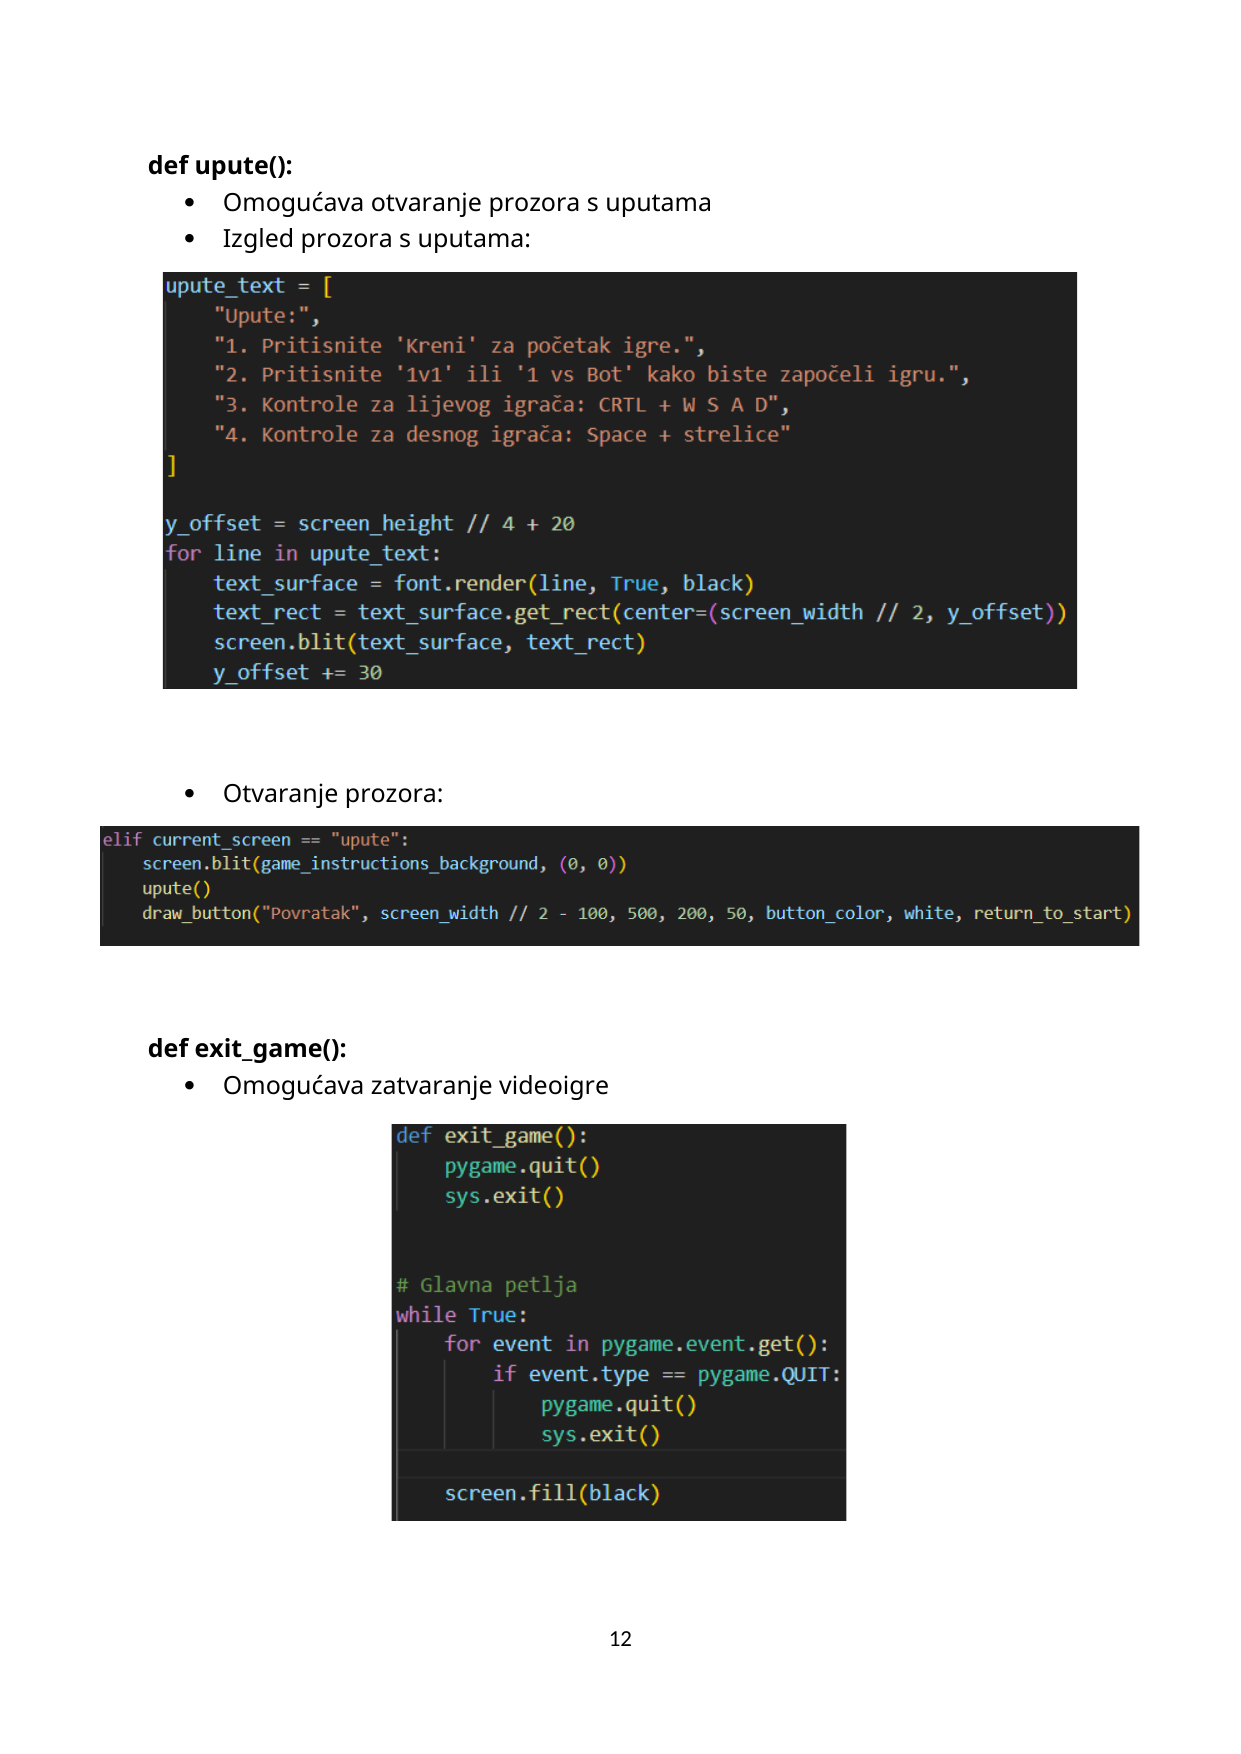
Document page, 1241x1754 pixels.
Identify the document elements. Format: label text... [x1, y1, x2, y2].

list Omogućava otvaranje prozora s uputama [185, 184, 1093, 218]
list Otvaranje prozora: [185, 324, 1093, 375]
list Izgled prozora s uputama: [185, 221, 1093, 255]
subtitle def exit_game(): [148, 838, 1093, 872]
list Omogućava zatvaranje videoigre [185, 875, 1093, 909]
picture [390, 932, 847, 1326]
subtitle def upute(): [148, 148, 1093, 182]
list Otvaranje prozora: [185, 494, 1093, 786]
picture [98, 335, 1140, 688]
